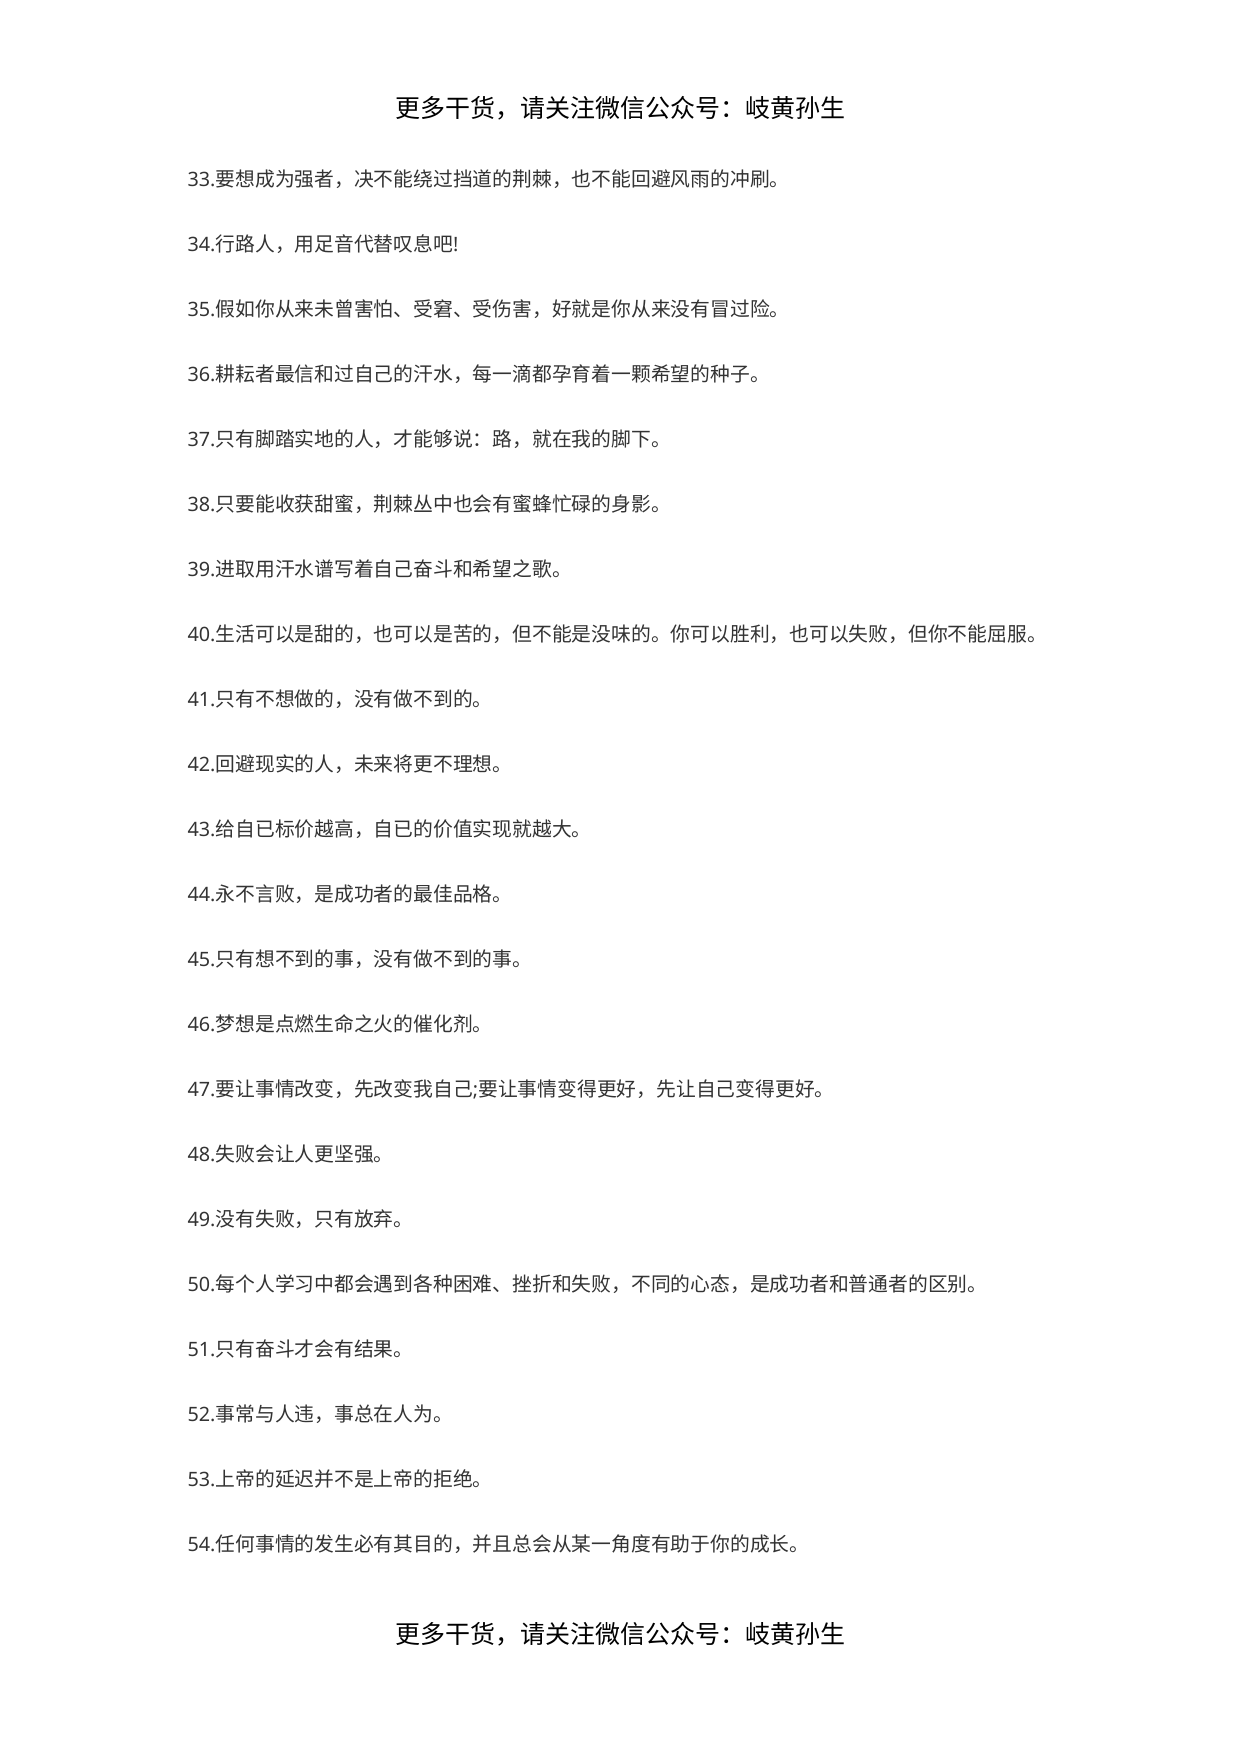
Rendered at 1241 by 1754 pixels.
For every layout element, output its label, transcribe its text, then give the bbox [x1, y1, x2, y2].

text 38.只要能收获甜蜜，荆棘丛中也会有蜜蜂忙碌的身影。 [187, 487, 1053, 519]
text 42.回避现实的人，未来将更不理想。 [187, 747, 1053, 779]
text 41.只有不想做的，没有做不到的。 [187, 682, 1053, 714]
text 35.假如你从来未曾害怕、受窘、受伤害，好就是你从来没有冒过险。 [187, 292, 1053, 324]
text 37.只有脚踏实地的人，才能够说：路，就在我的脚下。 [187, 422, 1053, 454]
text 48.失败会让人更坚强。 [187, 1137, 1053, 1169]
text 34.行路人，用足音代替叹息吧! [187, 227, 1053, 259]
text 36.耕耘者最信和过自己的汗水，每一滴都孕育着一颗希望的种子。 [187, 357, 1053, 389]
text 54.任何事情的发生必有其目的，并且总会从某一角度有助于你的成长。 [187, 1527, 1053, 1559]
text 44.永不言败，是成功者的最佳品格。 [187, 877, 1053, 909]
text 33.要想成为强者，决不能绕过挡道的荆棘，也不能回避风雨的冲刷。 [187, 162, 1053, 194]
text 53.上帝的延迟并不是上帝的拒绝。 [187, 1462, 1053, 1494]
text 40.生活可以是甜的，也可以是苦的，但不能是没味的。你可以胜利，也可以失败，但你不能屈服。 [187, 617, 1053, 649]
text 52.事常与人违，事总在人为。 [187, 1397, 1053, 1429]
text 47.要让事情改变，先改变我自己;要让事情变得更好，先让自己变得更好。 [187, 1072, 1053, 1104]
text 39.进取用汗水谱写着自己奋斗和希望之歌。 [187, 552, 1053, 584]
text 43.给自已标价越高，自已的价值实现就越大。 [187, 812, 1053, 844]
text 49.没有失败，只有放弃。 [187, 1202, 1053, 1234]
text 46.梦想是点燃生命之火的催化剂。 [187, 1007, 1053, 1039]
text 50.每个人学习中都会遇到各种困难、挫折和失败，不同的心态，是成功者和普通者的区别。 [187, 1267, 1053, 1299]
text 45.只有想不到的事，没有做不到的事。 [187, 942, 1053, 974]
text 51.只有奋斗才会有结果。 [187, 1332, 1053, 1364]
